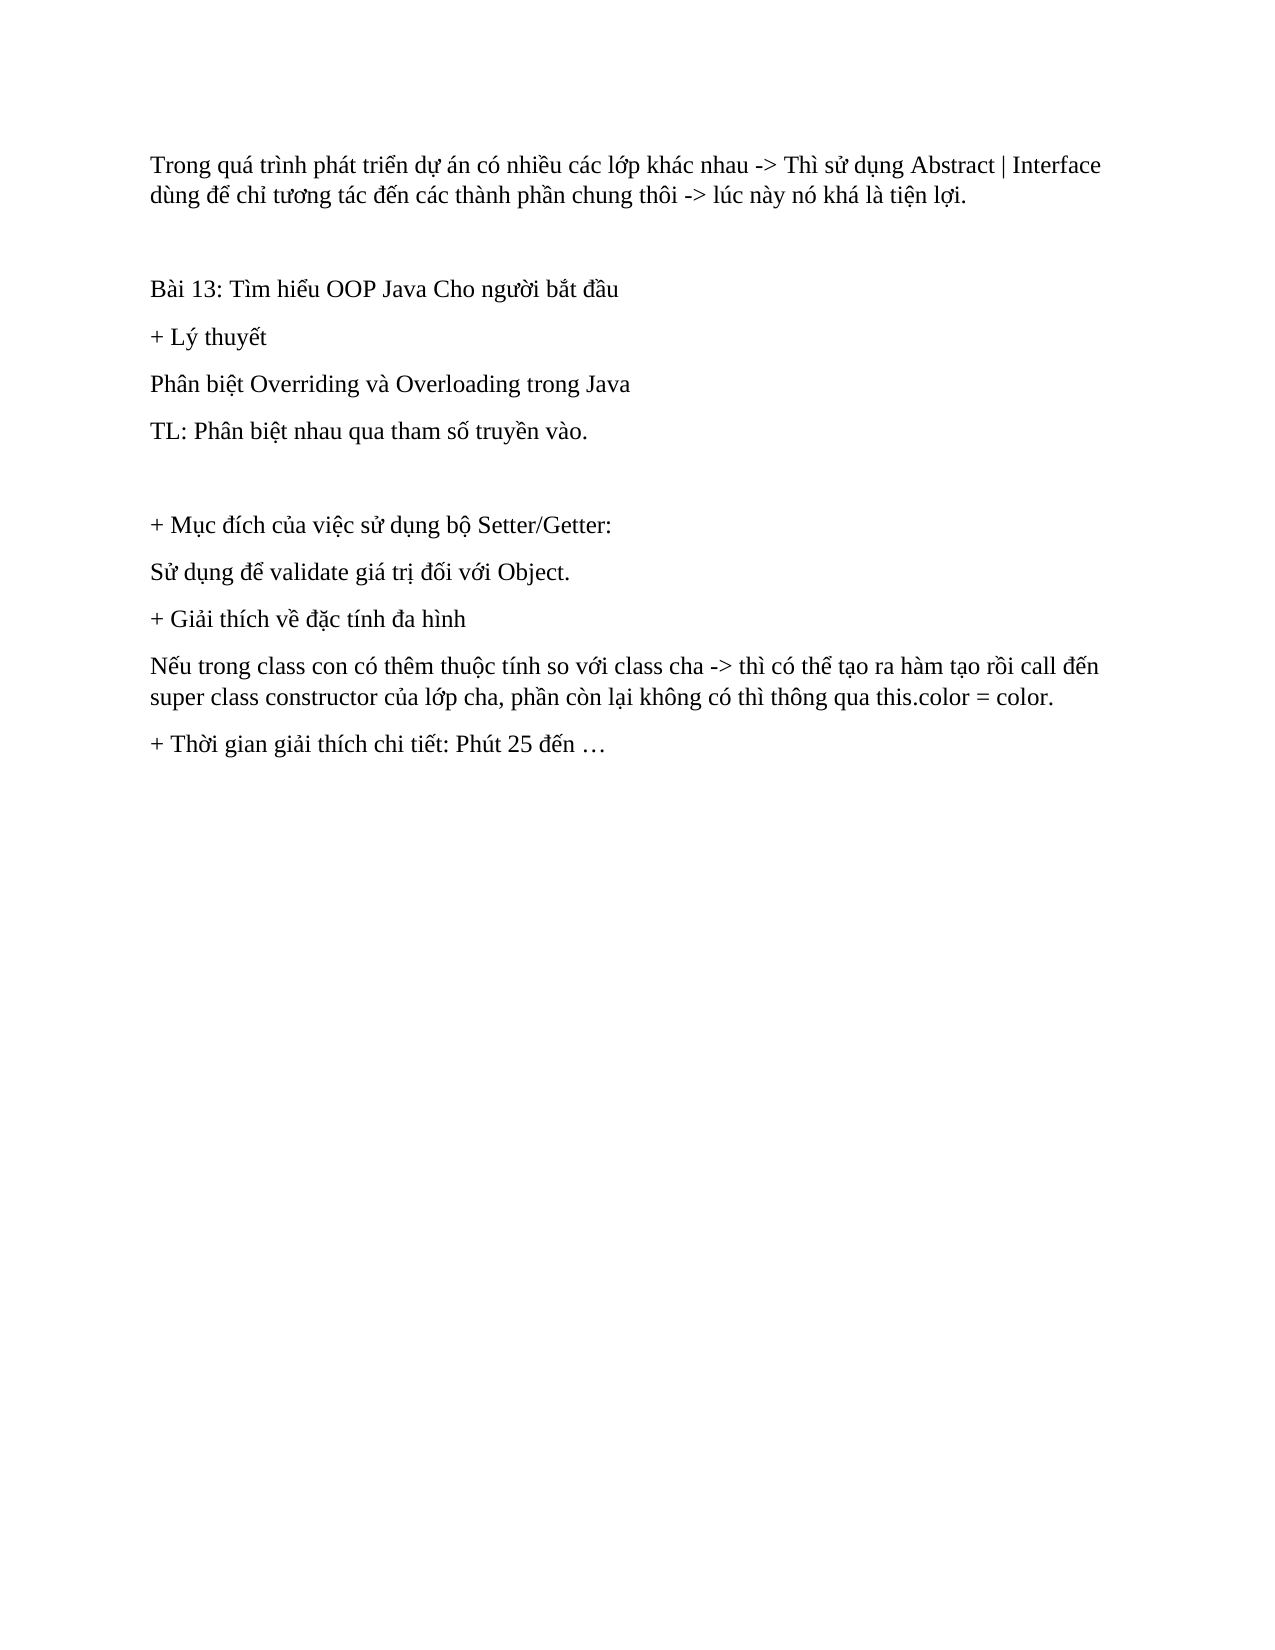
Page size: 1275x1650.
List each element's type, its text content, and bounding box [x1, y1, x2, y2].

text + Lý thuyết [150, 322, 1125, 350]
text Sử dụng để validate giá trị đối với Object. [150, 557, 1125, 586]
text Phân biệt Overriding và Overloading trong Java [150, 369, 1125, 397]
text Bài 13: Tìm hiểu OOP Java Cho người bắt đầu [150, 274, 1125, 303]
text + Thời gian giải thích chi tiết: Phút 25 đến … [150, 729, 1125, 757]
text TL: Phân biệt nhau qua tham số truyền vào. [150, 416, 1125, 444]
text Nếu trong class con có thêm thuộc tính so với class cha -> thì có thể tạo ra hàm tạo rồi call đến super class constructor của lớp cha, phần còn lại không có thì thông qua this.color = color. [150, 651, 1125, 710]
text + Mục đích của việc sử dụng bộ Setter/Getter: [150, 510, 1125, 539]
text Trong quá trình phát triển dự án có nhiều các lớp khác nhau -> Thì sử dụng Abstract | Interface dùng để chỉ tương tác đến các thành phần chung thôi -> lúc này nó khá là tiện lợi. [150, 150, 1125, 209]
text + Giải thích về đặc tính đa hình [150, 604, 1125, 633]
